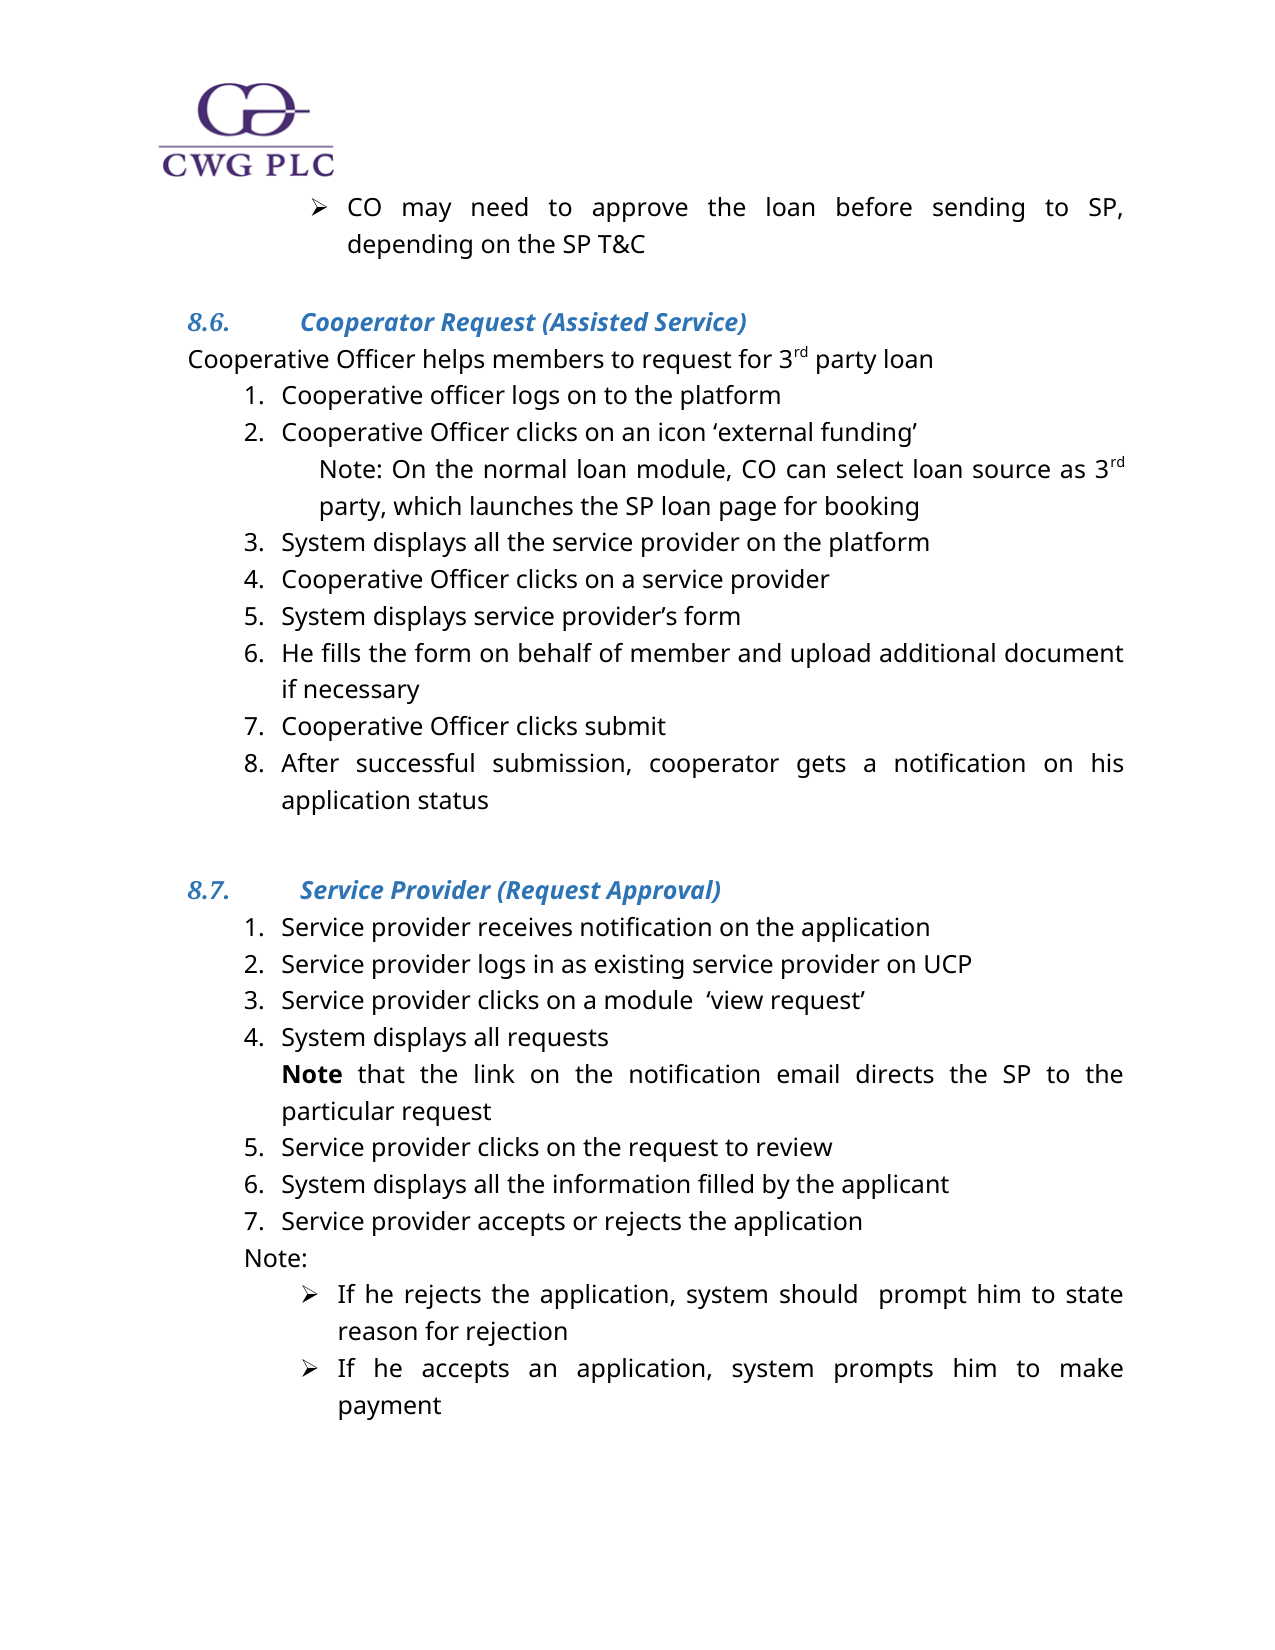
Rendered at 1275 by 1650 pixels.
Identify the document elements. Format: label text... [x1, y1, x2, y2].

list System displays all the information filled by the applicant [244, 1167, 1125, 1201]
list After successful submission, cooperator gets a notification on his application status [244, 746, 1125, 817]
list Service provider accepts or rejects the application [244, 1204, 1125, 1238]
list Cooperative Officer clicks on an icon ‘external funding’ [244, 415, 1125, 449]
text Cooperative Officer helps members to request for 3rd party loan [150, 341, 1125, 375]
list Cooperative Officer clicks submit [244, 709, 1125, 743]
list Service provider receives notification on the application [244, 909, 1125, 943]
list He fills the form on behalf of member and upload additional document if necessary [244, 635, 1125, 706]
picture [150, 75, 340, 190]
list CO may need to approve the loan before sending to SP, depending on the SP T&C [309, 190, 1125, 261]
text Note: [244, 1240, 1125, 1274]
list System displays all the service provider on the platform [244, 525, 1125, 559]
subtitle Service Provider (Request Approval) [187, 873, 1125, 907]
list System displays all requests [244, 1020, 1125, 1054]
list If he rejects the application, system should prompt him to state reason for rejection [300, 1277, 1125, 1348]
list System displays service provider’s form [244, 599, 1125, 633]
text Note: On the normal loan module, CO can select loan source as 3rd party, which launches the SP loan page for booking [319, 452, 1125, 522]
list Service provider clicks on the request to review [244, 1130, 1125, 1164]
list If he accepts an application, system prompts him to make payment [300, 1351, 1125, 1422]
list Service provider logs in as existing service provider on UCP [244, 946, 1125, 980]
subtitle Cooperator Request (Assisted Service) [187, 304, 1125, 338]
list Cooperative officer logs on to the platform [244, 378, 1125, 412]
list Cooperative Officer clicks on a service provider [244, 562, 1125, 596]
text Note that the link on the notification email directs the SP to the particular request [281, 1057, 1125, 1127]
list Service provider clicks on a module ‘view request’ [244, 983, 1125, 1017]
